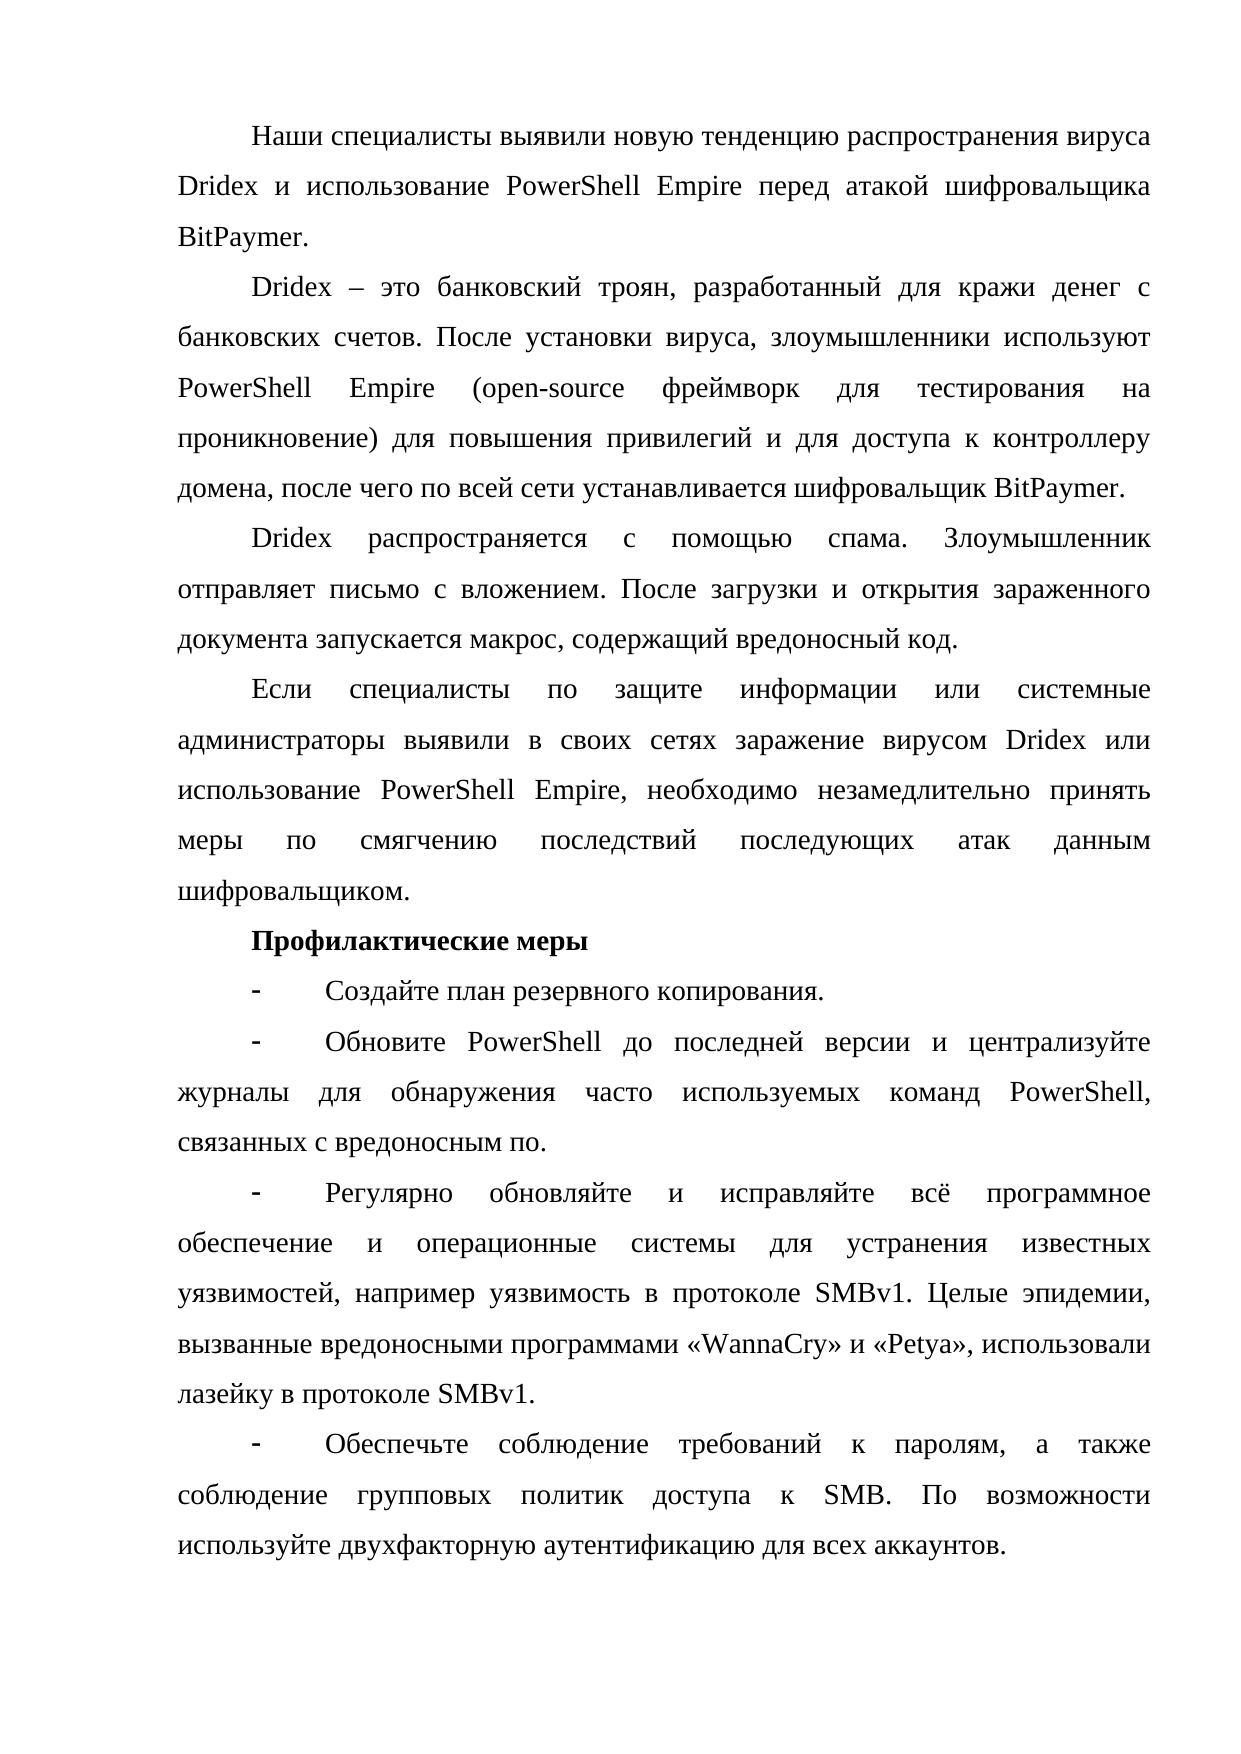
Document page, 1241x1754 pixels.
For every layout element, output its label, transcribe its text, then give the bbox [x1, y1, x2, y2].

text Наши специалисты выявили новую тенденцию распространения вируса Dridex и использование PowerShell Empire перед атакой шифровальщика BitPaymer. [177, 118, 1152, 252]
text Профилактические меры [177, 923, 1152, 957]
list Обновите PowerShell до последней версии и централизуйте журналы для обнаружения часто используемых команд PowerShell, связанных с вредоносным по. [177, 1024, 1152, 1158]
list Регулярно обновляйте и исправляйте всё программное обеспечение и операционные системы для устранения известных уязвимостей, например уязвимость в протоколе SMBv1. Целые эпидемии, вызванные вредоносными программами «WannaCry» и «Petya», использовали лазейку в протоколе SMBv1. [177, 1175, 1152, 1410]
list Создайте план резервного копирования. [177, 973, 1152, 1007]
text Если специалисты по защите информации или системные администраторы выявили в своих сетях заражение вирусом Dridex или использование PowerShell Empire, необходимо незамедлительно принять меры по смягчению последствий последующих атак данным шифровальщиком. [177, 672, 1152, 906]
text Dridex распространяется с помощью спама. Злоумышленник отправляет письмо с вложением. После загрузки и открытия зараженного документа запускается макрос, содержащий вредоносный код. [177, 521, 1152, 655]
text Dridex – это банковский троян, разработанный для кражи денег с банковских счетов. После установки вируса, злоумышленники используют PowerShell Empire (open-source фреймворк для тестирования на проникновение) для повышения привилегий и для доступа к контроллеру домена, после чего по всей сети устанавливается шифровальщик BitPaymer. [177, 269, 1152, 504]
list Обеспечьте соблюдение требований к паролям, а также соблюдение групповых политик доступа к SMB. По возможности используйте двухфакторную аутентификацию для всех аккаунтов. [177, 1427, 1152, 1561]
